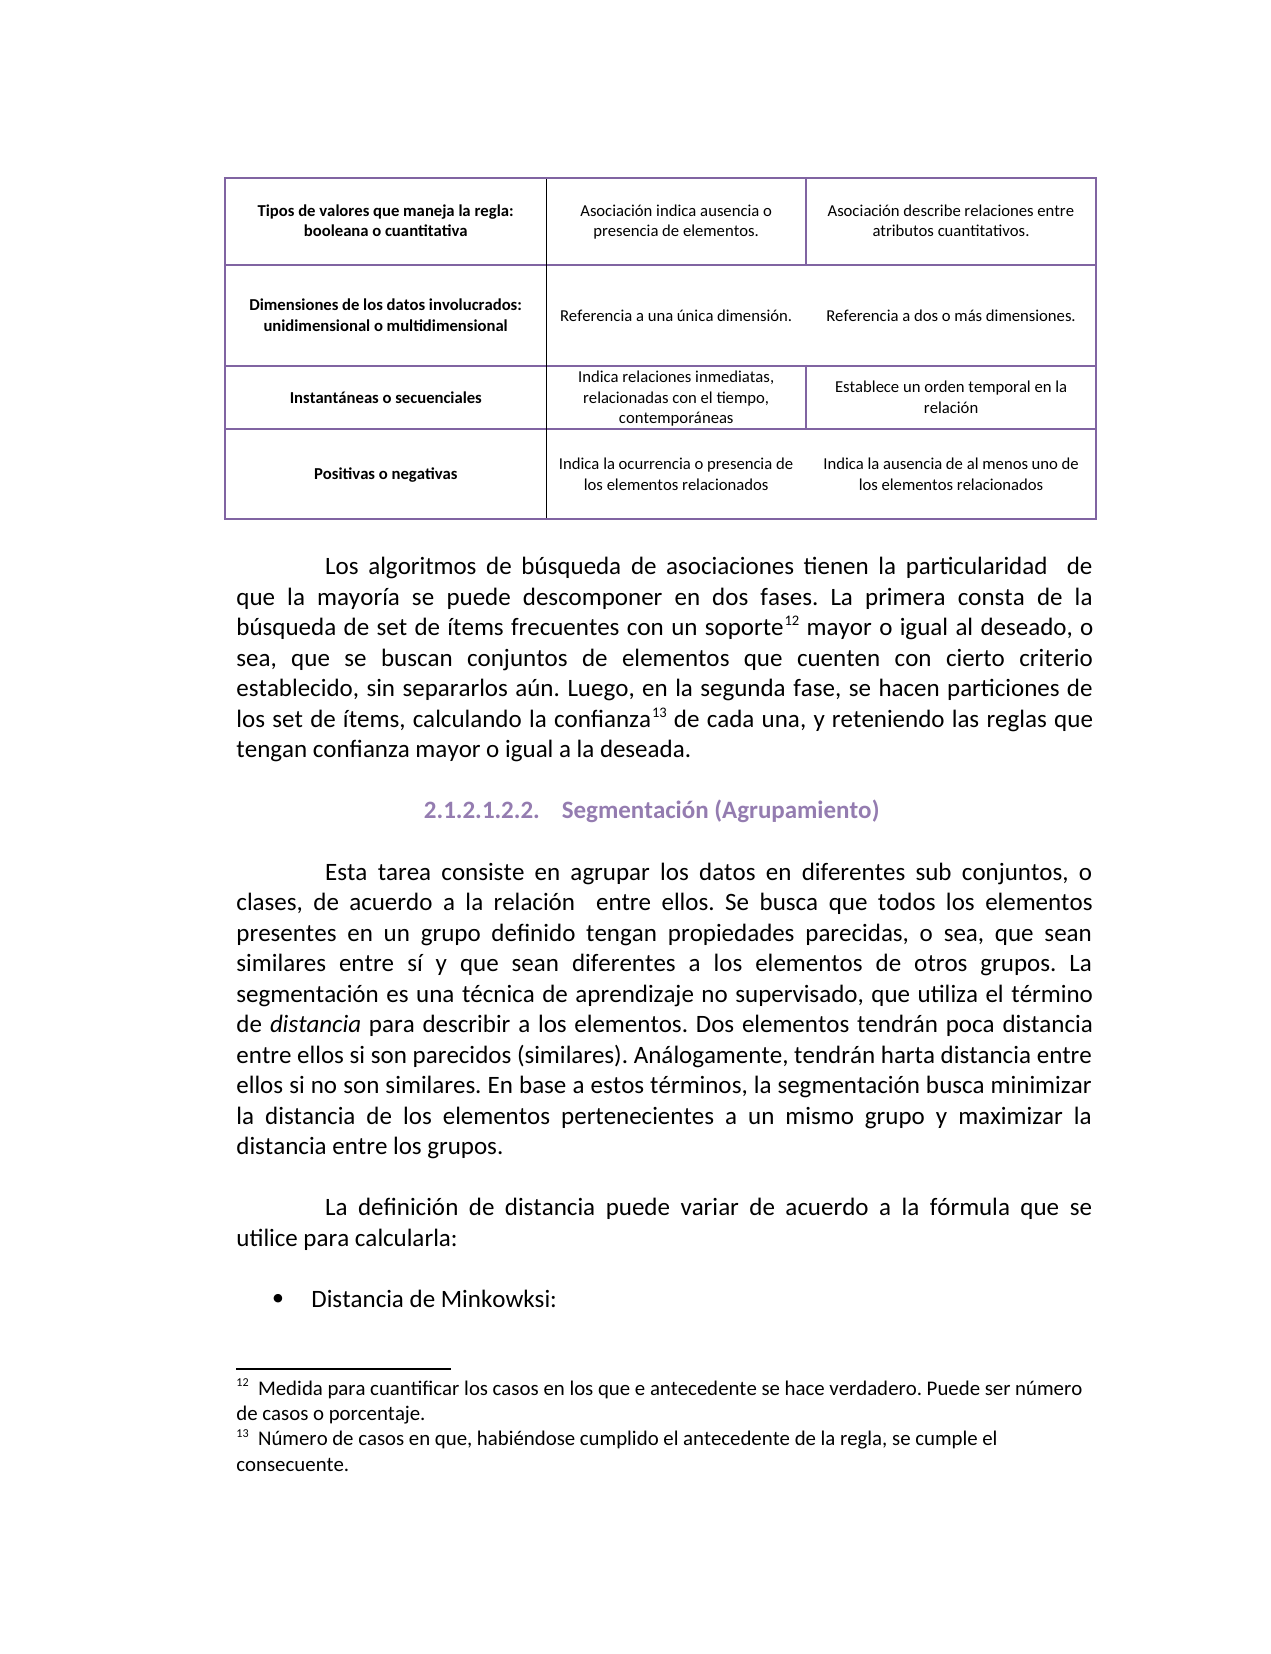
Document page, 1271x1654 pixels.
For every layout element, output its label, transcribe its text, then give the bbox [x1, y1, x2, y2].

table_cell Tipos de valores que maneja la regla: booleana o cuantitativa [226, 179, 546, 263]
table_cell Referencia a dos o más dimensiones. [806, 266, 1095, 364]
table_cell Positivas o negativas [226, 430, 546, 518]
list Distancia de Minkowksi: [274, 1283, 1094, 1313]
text Esta tarea consiste en agrupar los datos en diferentes sub conjuntos, o clases, de acuerdo a la relación entre ellos. Se busca que todos los elementos presentes en un grupo definido tengan propiedades parecidas, o sea, que sean similares entre sí y que sean diferentes a los elementos de otros grupos. La segmentación es una técnica de aprendizaje no supervisado, que utiliza el término de distancia para describir a los elementos. Dos elementos tendrán poca distancia entre ellos si son parecidos (similares). Análogamente, tendrán harta distancia entre ellos si no son similares. En base a estos términos, la segmentación busca minimizar la distancia de los elementos pertenecientes a un mismo grupo y maximizar la distancia entre los grupos. [236, 856, 1094, 1161]
table_cell Establece un orden temporal en la relación [807, 367, 1095, 427]
text La definición de distancia puede variar de acuerdo a la fórmula que se utilice para calcularla: [236, 1191, 1094, 1252]
table_cell Indica relaciones inmediatas, relacionadas con el tiempo, contemporáneas [547, 367, 805, 427]
table_cell Indica la ausencia de al menos uno de los elementos relacionados [806, 430, 1095, 518]
table_cell Referencia a una única dimensión. [547, 266, 806, 364]
text Los algoritmos de búsqueda de asociaciones tienen la particularidad de que la mayoría se puede descomponer en dos fases. La primera consta de la búsqueda de set de ítems frecuentes con un soporte mayor o igual al deseado, o sea, que se buscan conjuntos de elementos que cuenten con cierto criterio establecido, sin separarlos aún. Luego, en la segunda fase, se hacen particiones de los set de ítems, calculando la confianza de cada una, y reteniendo las reglas que tengan confianza mayor o igual a la deseada. [236, 551, 1094, 764]
table_cell Instantáneas o secuenciales [226, 367, 546, 427]
table_cell Asociación indica ausencia o presencia de elementos. [547, 179, 805, 263]
table_cell Dimensiones de los datos involucrados: unidimensional o multidimensional [226, 266, 546, 364]
table_cell Indica la ocurrencia o presencia de los elementos relacionados [547, 430, 806, 518]
list Segmentación (Agrupamiento) [424, 795, 1094, 825]
table_cell Asociación describe relaciones entre atributos cuantitativos. [807, 179, 1095, 263]
